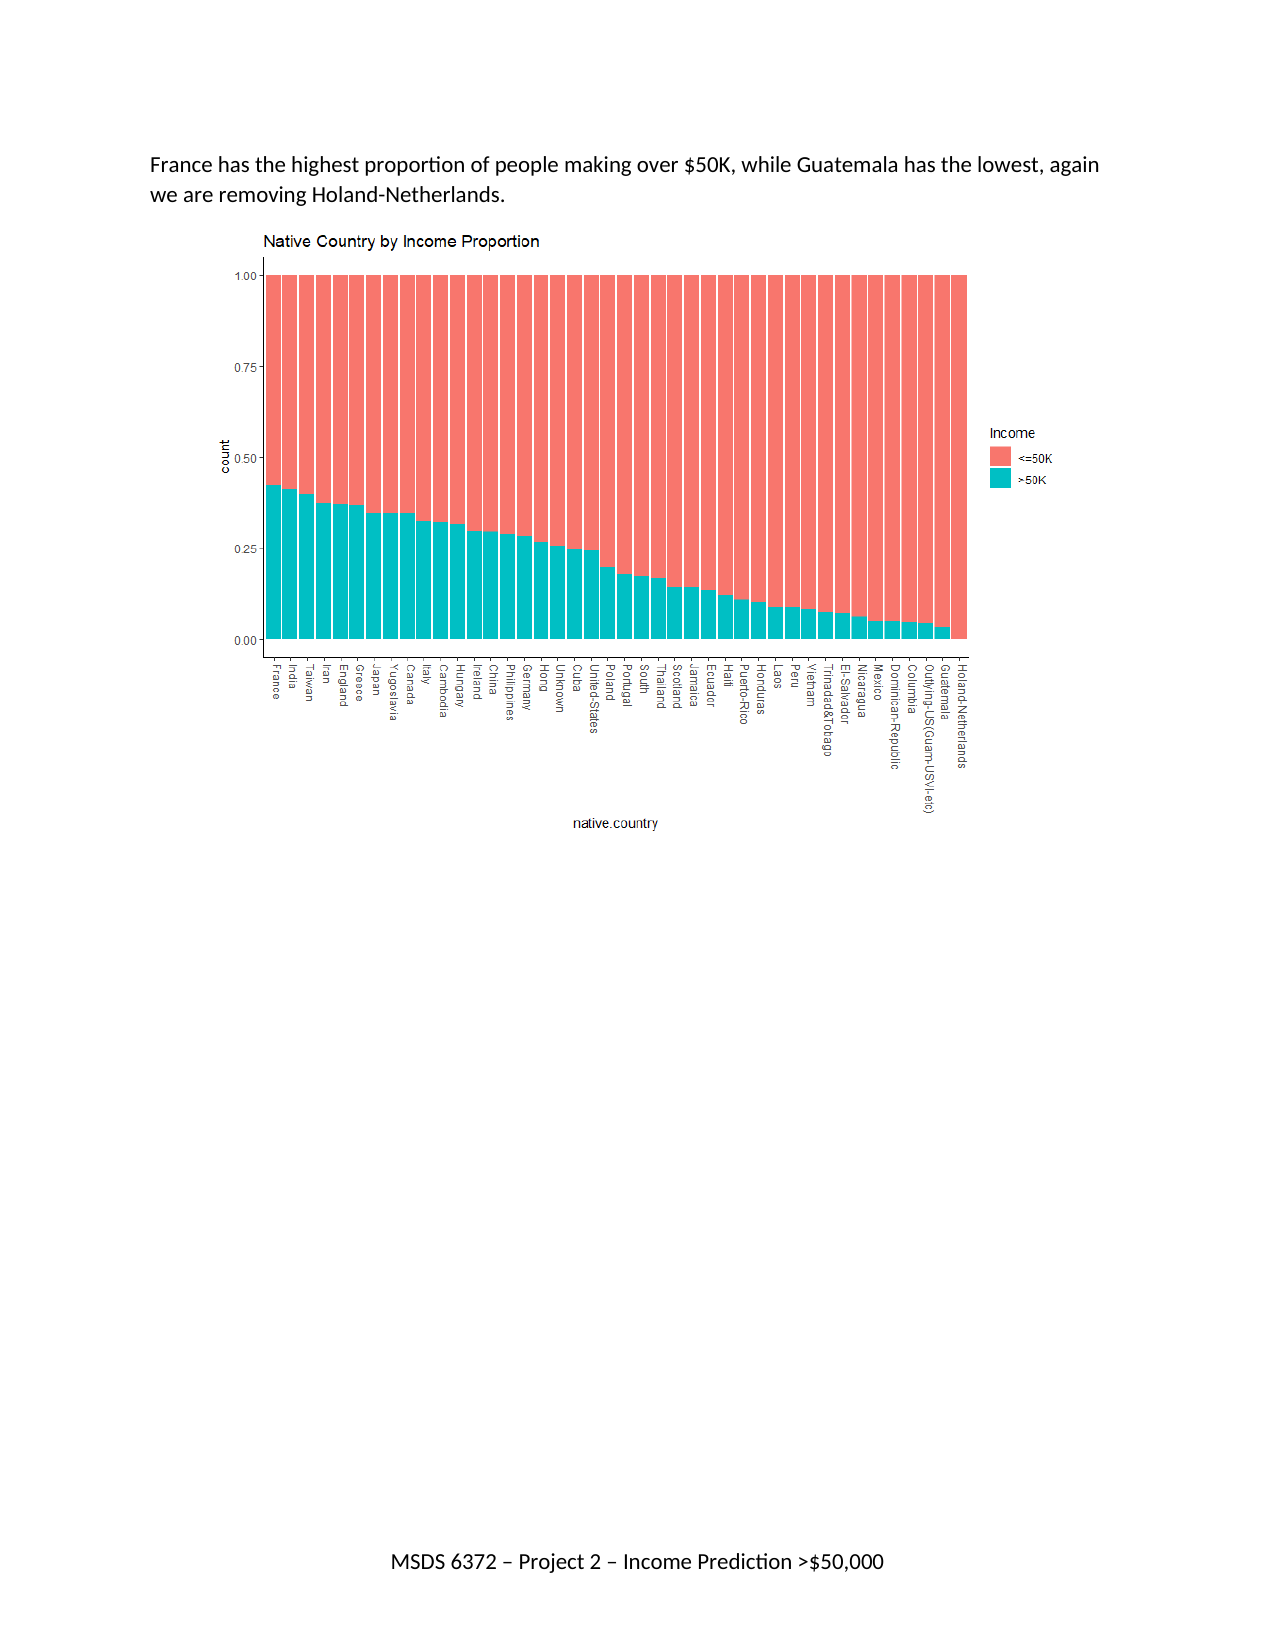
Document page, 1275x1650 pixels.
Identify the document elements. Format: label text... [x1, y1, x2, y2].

text France has the highest proportion of people making over $50K, while Guatemala has the lowest, again we are removing Holand-Netherlands. [150, 150, 1125, 208]
picture [210, 227, 1065, 837]
